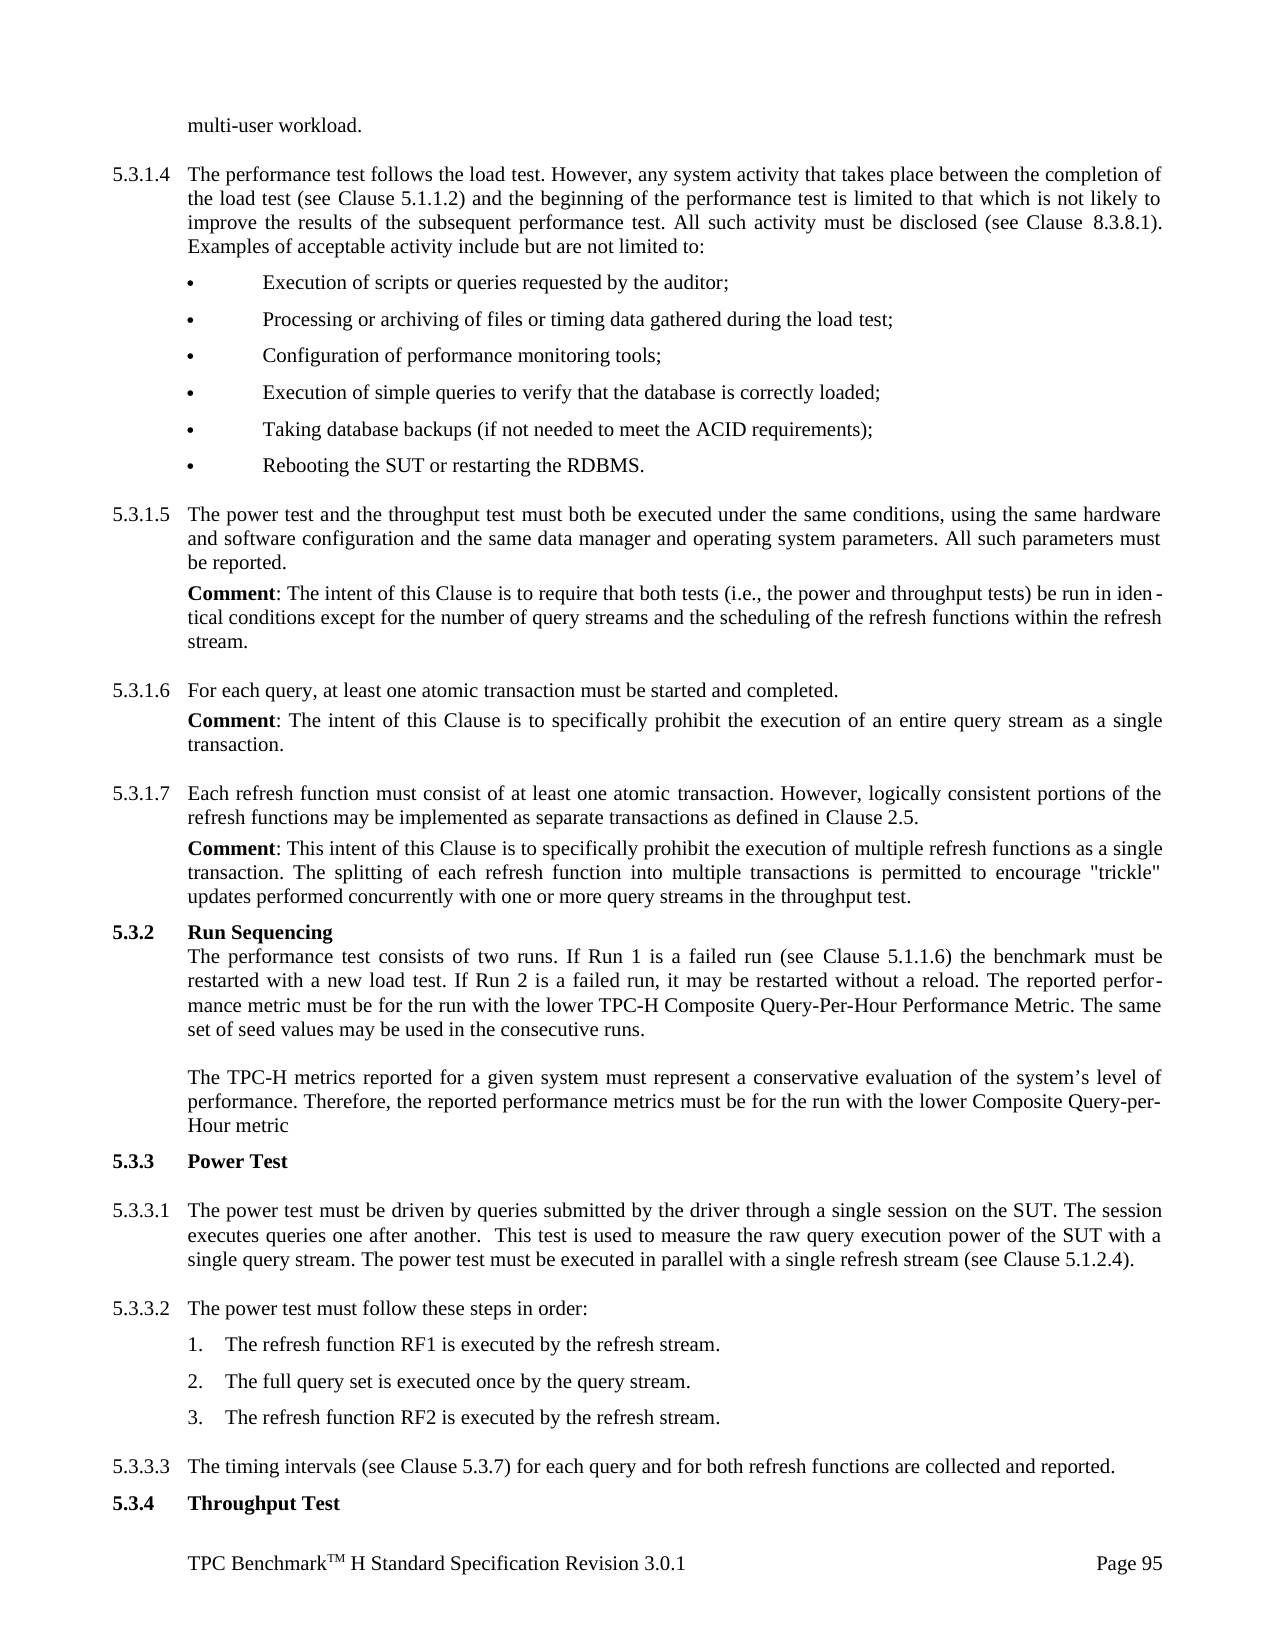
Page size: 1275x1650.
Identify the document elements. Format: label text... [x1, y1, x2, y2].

subtitle Throughput Test [112, 1491, 1162, 1515]
text Processing or archiving of files or timing data gathered during the load test; [187, 307, 1162, 331]
list The refresh function RF1 is executed by the refresh stream. [187, 1332, 1162, 1356]
subtitle Power Test [112, 1149, 1162, 1173]
subtitle The power test must follow these steps in order:105 [112, 1296, 1162, 1320]
subtitle The performance test follows the load test. However, any system activity that takes place between the completion of the load test (see Clause 5.1.1.2) and the beginning of the performance test is limited to that which is not likely to improve the results of the subsequent performance test. All such activity must be disclosed (see Clause 8.3.8.1). Examples of acceptable activity include but are not limited to:104 [112, 162, 1162, 258]
text Execution of simple queries to verify that the database is correctly loaded; [187, 380, 1162, 404]
subtitle For each query, at least one atomic transaction must be started and completed. [112, 678, 1162, 702]
text Comment: The intent of this Clause is to require that both tests (i.e., the power and throughput tests) be run in identical conditions except for the number of query streams and the scheduling of the refresh functions within the refresh stream. [187, 581, 1162, 653]
text The refresh function RF2 is executed by the refresh stream. [187, 1405, 1162, 1429]
text The performance test consists of two runs. If Run 1 is a failed run (see Clause 5.1.1.6) the benchmark must be restarted with a new load test. If Run 2 is a failed run, it may be restarted without a reload. The reported performance metric must be for the run with the lower TPC-H Composite Query-Per-Hour Performance Metric. The same set of seed values may be used in the consecutive runs.105 [187, 944, 1162, 1041]
subtitle The timing intervals (see Clause 5.3.7) for each query and for both refresh functions are collected and reported.105 [112, 1454, 1162, 1478]
text Configuration of performance monitoring tools; [187, 343, 1162, 367]
text Taking database backups (if not needed to meet the ACID requirements); [187, 417, 1162, 441]
subtitle Each refresh function must consist of at least one atomic transaction. However, logically consistent portions of the refresh functions may be implemented as separate transactions as defined in Clause 2.5.105 [112, 781, 1162, 829]
subtitle The power test and the throughput test must both be executed under the same conditions, using the same hardware and software configuration and the same data manager and operating system parameters. All such parameters must be reported. [112, 502, 1162, 574]
text Rebooting the SUT or restarting the RDBMS. [187, 453, 1162, 477]
text The full query set is executed once by the query stream. [187, 1369, 1162, 1393]
text Comment: This intent of this Clause is to specifically prohibit the execution of multiple refresh functions as a single transaction. The splitting of each refresh function into multiple transactions is permitted to encourage "trickle" updates performed concurrently with one or more query streams in the throughput test. [187, 836, 1162, 908]
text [187, 112, 1162, 137]
subtitle The power test must be driven by queries submitted by the driver through a single session on the SUT. The session executes queries one after another. This test is used to measure the raw query execution power of the SUT with a single query stream. The power test must be executed in parallel with a single refresh stream (see Clause 5.1.2.4). [112, 1198, 1162, 1271]
text The TPC-H metrics reported for a given system must represent a conservative evaluation of the system’s level of performance. Therefore, the reported performance metrics must be for the run with the lower Composite Query-per-Hour metric [187, 1065, 1162, 1137]
text Execution of scripts or queries requested by the auditor; [187, 270, 1162, 294]
subtitle Run Sequencing [112, 920, 1162, 944]
text Comment: The intent of this Clause is to specifically prohibit the execution of an entire query stream as a single transaction. [187, 708, 1162, 756]
